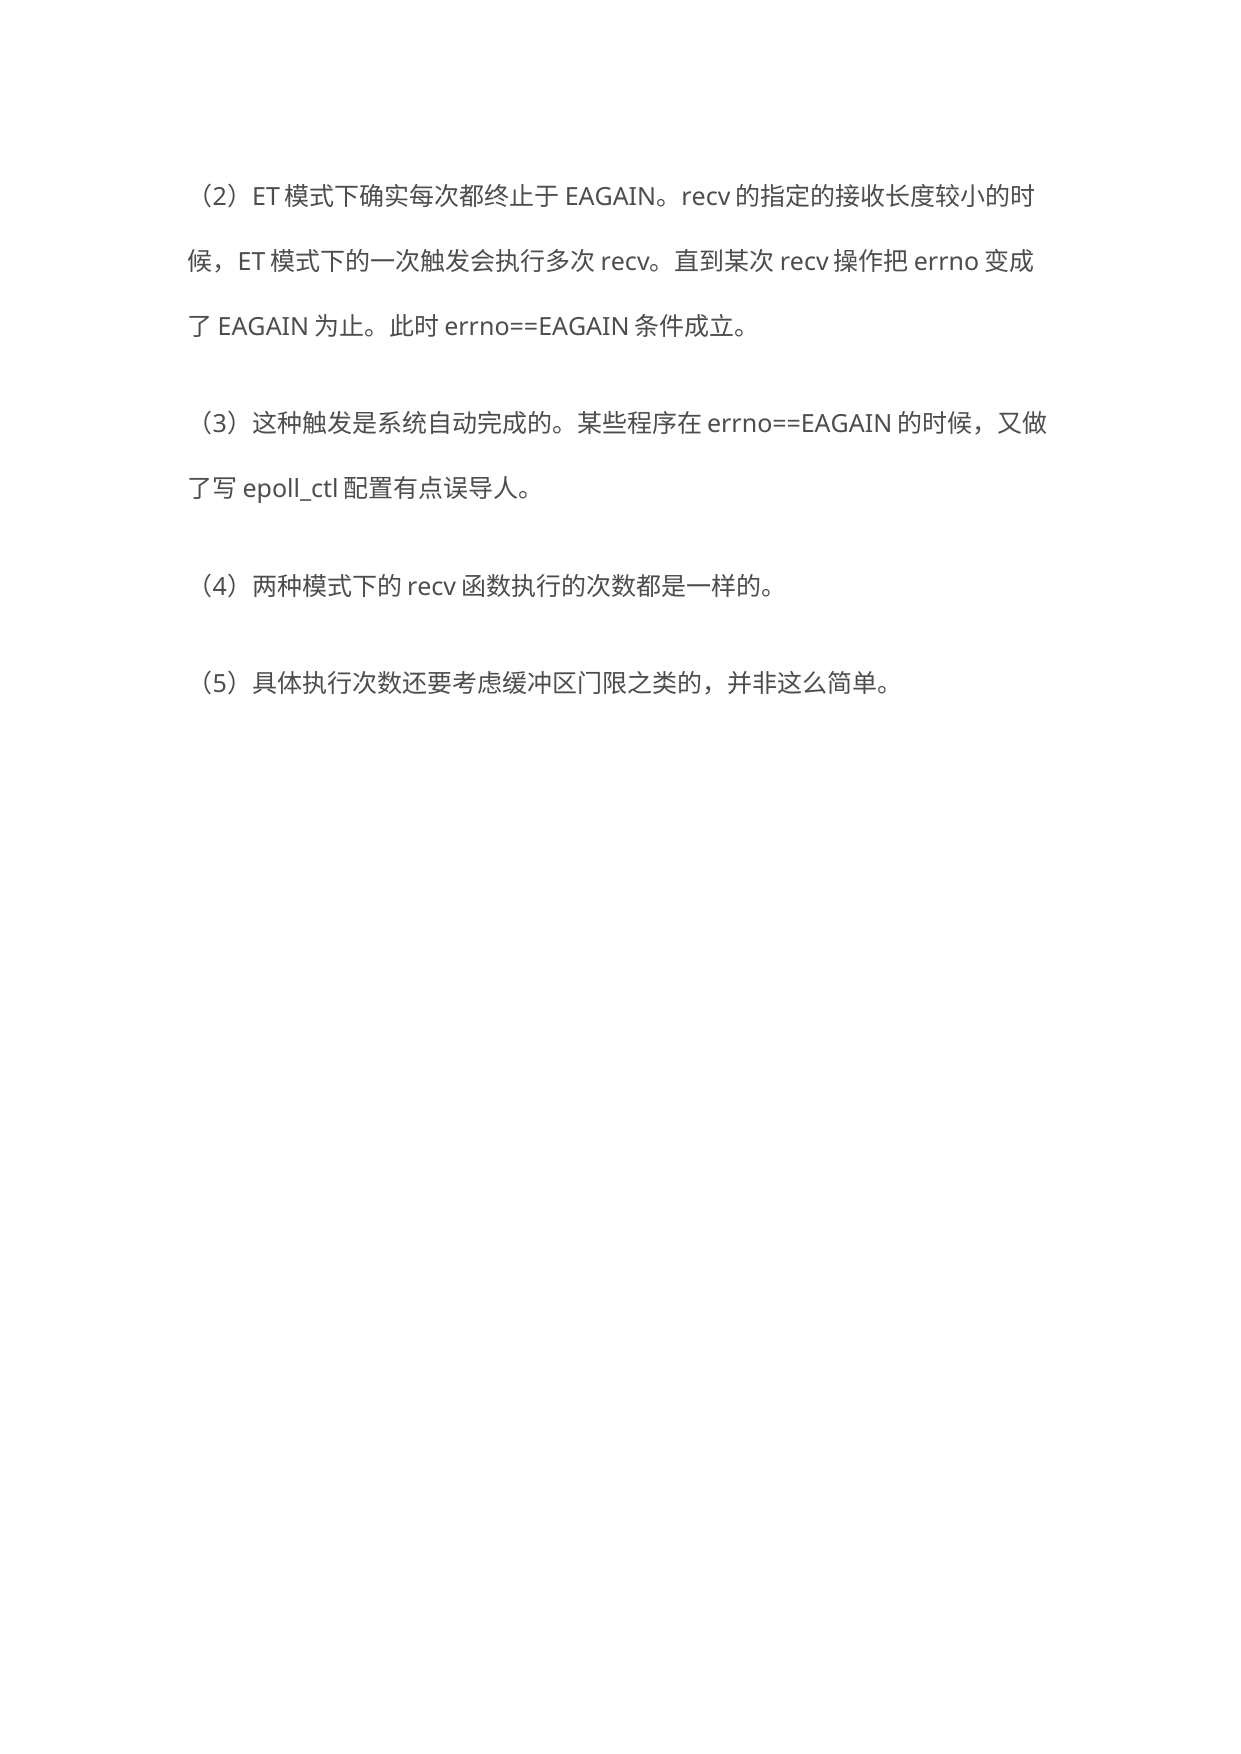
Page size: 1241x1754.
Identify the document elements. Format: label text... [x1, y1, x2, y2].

text （5）具体执行次数还要考虑缓冲区门限之类的，并非这么简单。 [187, 649, 1053, 714]
text （3）这种触发是系统自动完成的。某些程序在errno==EAGAIN的时候，又做了写epoll_ctl配置有点误导人。 [187, 389, 1053, 519]
text （4）两种模式下的recv函数执行的次数都是一样的。 [187, 552, 1053, 617]
text （2）ET模式下确实每次都终止于EAGAIN。recv的指定的接收长度较小的时候，ET模式下的一次触发会执行多次recv。直到某次recv操作把errno变成了EAGAIN为止。此时errno==EAGAIN条件成立。 [187, 162, 1053, 357]
